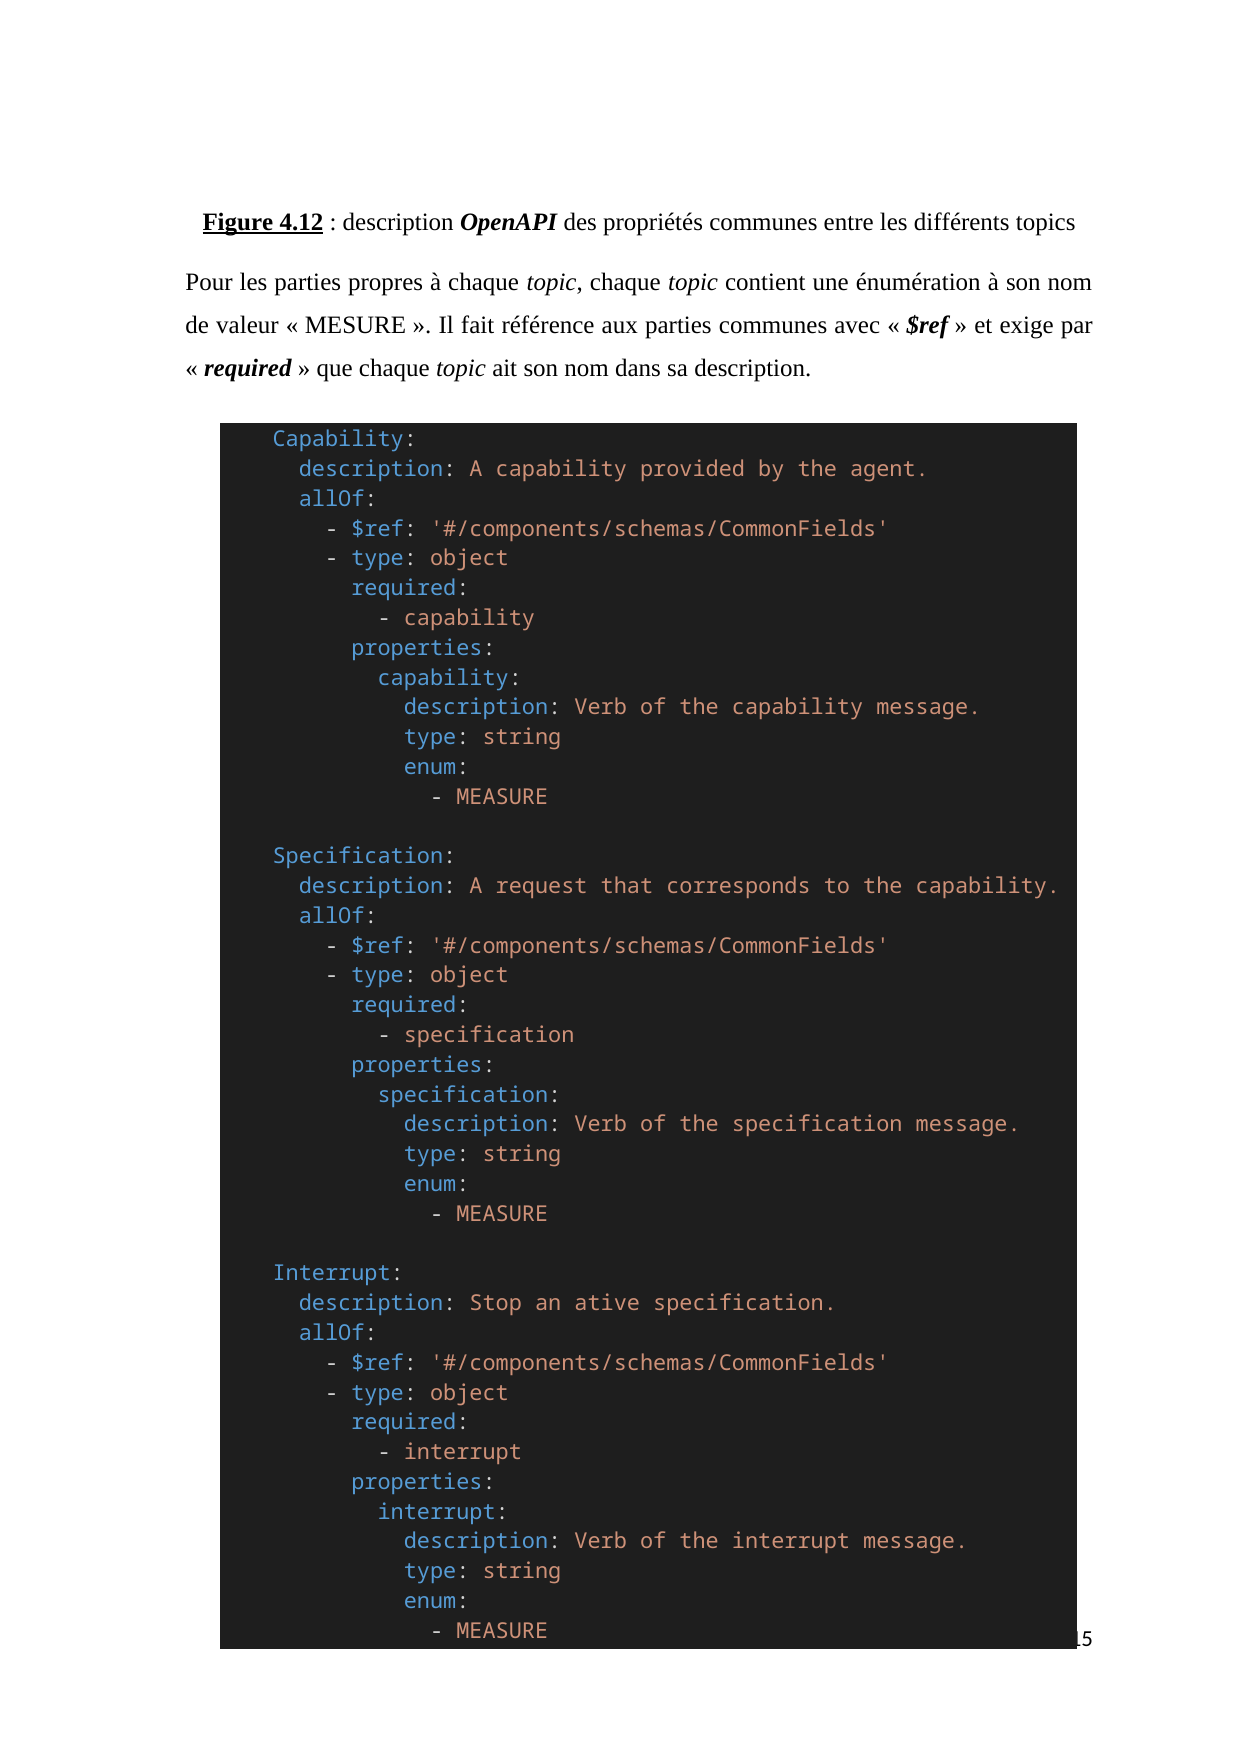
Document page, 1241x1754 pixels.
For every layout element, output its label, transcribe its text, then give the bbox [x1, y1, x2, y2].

text Pour les parties propres à chaque topic, chaque topic contient une énumération à son nom de valeur « MESURE ». Il fait référence aux parties communes avec « $ref » et exige par « required » que chaque topic ait son nom dans sa description. [185, 267, 1093, 382]
text Figure 4.12 : description OpenAPI des propriétés communes entre les différents topics [185, 207, 1093, 236]
